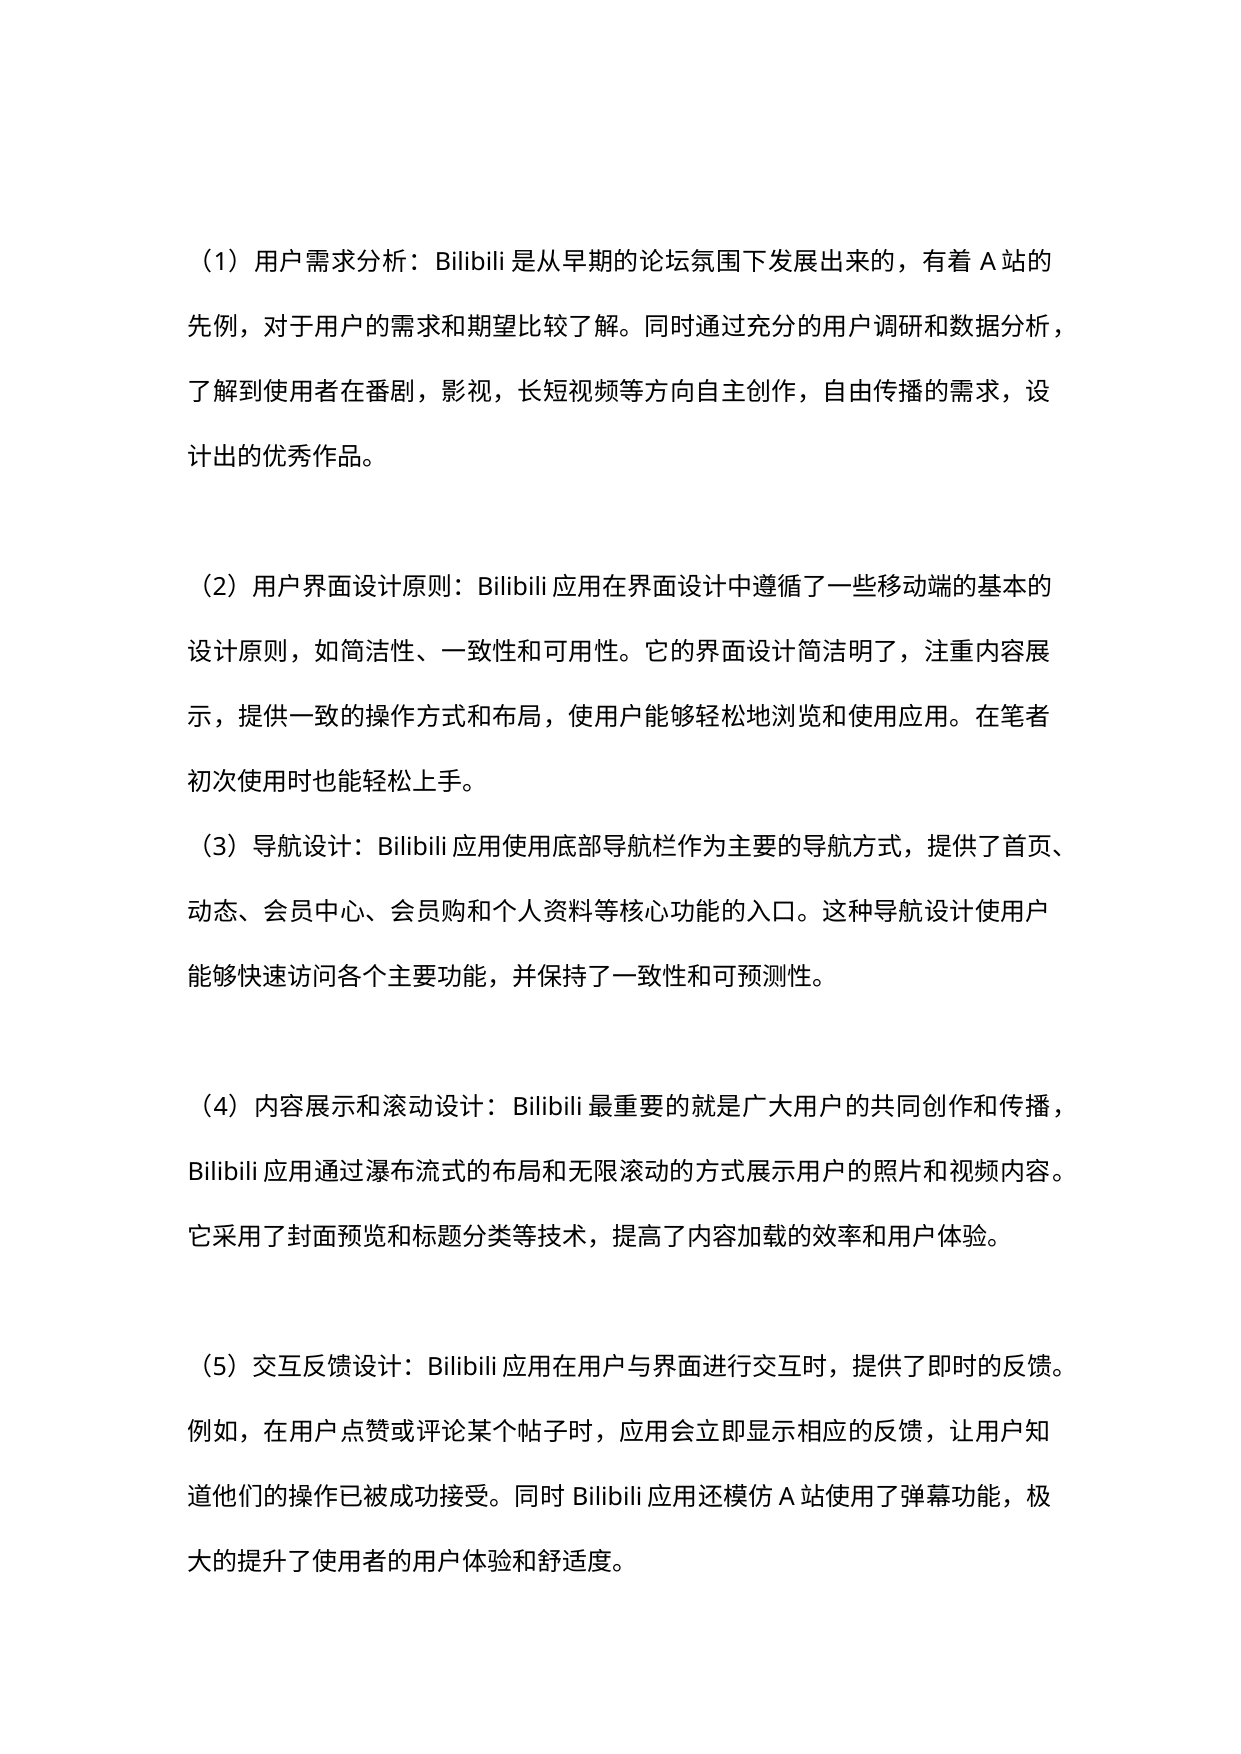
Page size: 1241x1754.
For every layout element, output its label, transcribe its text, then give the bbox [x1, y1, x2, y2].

text （1）用户需求分析：Bilibili是从早期的论坛氛围下发展出来的，有着A站的先例，对于用户的需求和期望比较了解。同时通过充分的用户调研和数据分析，了解到使用者在番剧，影视，长短视频等方向自主创作，自由传播的需求，设计出的优秀作品。 [187, 227, 1053, 487]
text （3）导航设计：Bilibili应用使用底部导航栏作为主要的导航方式，提供了首页、动态、会员中心、会员购和个人资料等核心功能的入口。这种导航设计使用户能够快速访问各个主要功能，并保持了一致性和可预测性。 [187, 812, 1053, 1007]
text （4）内容展示和滚动设计：Bilibili最重要的就是广大用户的共同创作和传播，Bilibili应用通过瀑布流式的布局和无限滚动的方式展示用户的照片和视频内容。它采用了封面预览和标题分类等技术，提高了内容加载的效率和用户体验。 [187, 1072, 1053, 1267]
text （2）用户界面设计原则：Bilibili应用在界面设计中遵循了一些移动端的基本的设计原则，如简洁性、一致性和可用性。它的界面设计简洁明了，注重内容展示，提供一致的操作方式和布局，使用户能够轻松地浏览和使用应用。在笔者初次使用时也能轻松上手。 [187, 552, 1053, 812]
text （5）交互反馈设计：Bilibili应用在用户与界面进行交互时，提供了即时的反馈。例如，在用户点赞或评论某个帖子时，应用会立即显示相应的反馈，让用户知道他们的操作已被成功接受。同时Bilibili应用还模仿A站使用了弹幕功能，极大的提升了使用者的用户体验和舒适度。 [187, 1332, 1053, 1592]
